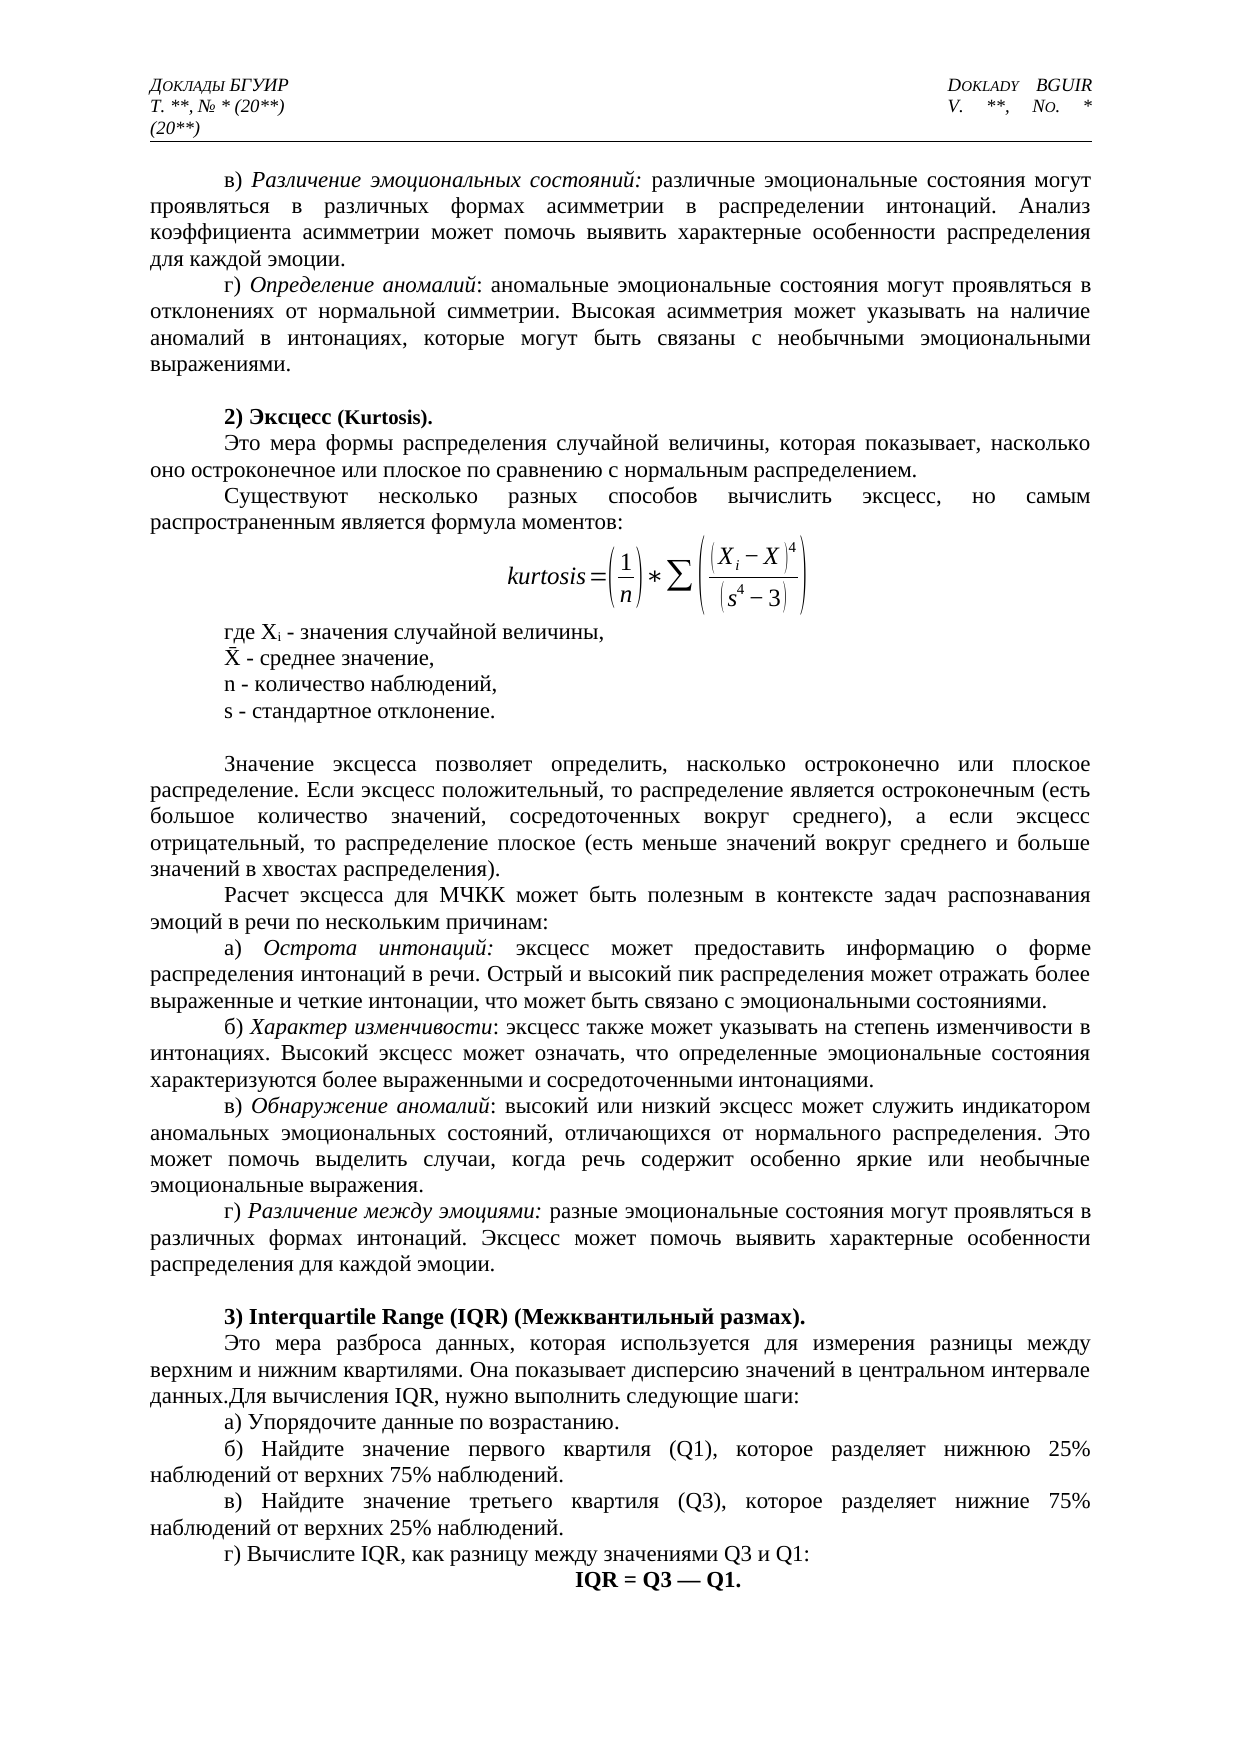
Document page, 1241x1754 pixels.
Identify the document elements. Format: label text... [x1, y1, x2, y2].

text Существуют несколько разных способов вычислить эксцесс, но самым распространенным является формула моментов: [150, 482, 1092, 535]
text IQR = Q3 — Q1. [150, 1567, 1092, 1593]
text а) Упорядочите данные по возрастанию. [150, 1408, 1092, 1435]
text г) Определение аномалий: аномальные эмоциональные состояния могут проявляться в отклонениях от нормальной симметрии. Высокая асимметрия может указывать на наличие аномалий в интонациях, которые могут быть связаны с необычными эмоциональными выражениями. [150, 271, 1092, 377]
text в) Найдите значение третьего квартиля (Q3), которое разделяет нижние 75% наблюдений от верхних 25% наблюдений. [150, 1487, 1092, 1540]
text 3) Interquartile Range (IQR) (Межквантильный размах). [150, 1303, 1092, 1329]
text s - стандартное отклонение. [150, 697, 1092, 723]
text Расчет эксцесса для МЧКК может быть полезным в контексте задач распознавания эмоций в речи по нескольким причинам: [150, 881, 1092, 934]
text а) Острота интонаций: эксцесс может предоставить информацию о форме распределения интонаций в речи. Острый и высокий пик распределения может отражать более выраженные и четкие интонации, что может быть связано с эмоциональными состояниями. [150, 934, 1092, 1013]
text б) Найдите значение первого квартиля (Q1), которое разделяет нижнюю 25% наблюдений от верхних 75% наблюдений. [150, 1435, 1092, 1487]
text б) Характер изменчивости: эксцесс также может указывать на степень изменчивости в интонациях. Высокий эксцесс может означать, что определенные эмоциональные состояния характеризуются более выраженными и сосредоточенными интонациями. [150, 1013, 1092, 1092]
text Значение эксцесса позволяет определить, насколько остроконечно или плоское распределение. Если эксцесс положительный, то распределение является остроконечным (есть большое количество значений, сосредоточенных вокруг среднего), а если эксцесс отрицательный, то распределение плоское (есть меньше значений вокруг среднего и больше значений в хвостах распределения). [150, 749, 1092, 881]
text г) Вычислите IQR, как разницу между значениями Q3 и Q1: [150, 1540, 1092, 1567]
text в) Обнаружение аномалий: высокий или низкий эксцесс может служить индикатором аномальных эмоциональных состояний, отличающихся от нормального распределения. Это может помочь выделить случаи, когда речь содержит особенно яркие или необычные эмоциональные выражения. [150, 1092, 1092, 1198]
text X̄ - среднее значение, [150, 644, 1092, 671]
text в) Различение эмоциональных состояний: различные эмоциональные состояния могут проявляться в различных формах асимметрии в распределении интонаций. Анализ коэффициента асимметрии может помочь выявить характерные особенности распределения для каждой эмоции. [150, 166, 1092, 271]
text где Xi - значения случайной величины, [150, 618, 1092, 644]
text г) Различение между эмоциями: разные эмоциональные состояния могут проявляться в различных формах интонаций. Эксцесс может помочь выявить характерные особенности распределения для каждой эмоции. [150, 1198, 1092, 1277]
text Это мера разброса данных, которая используется для измерения разницы между верхним и нижним квартилями. Она показывает дисперсию значений в центральном интервале данных.Для вычисления IQR, нужно выполнить следующие шаги: [150, 1329, 1092, 1408]
text n - количество наблюдений, [150, 671, 1092, 697]
text 2) Эксцесс (Kurtosis). [150, 403, 1092, 429]
text Это мера формы распределения случайной величины, которая показывает, насколько оно остроконечное или плоское по сравнению с нормальным распределением. [150, 429, 1092, 482]
